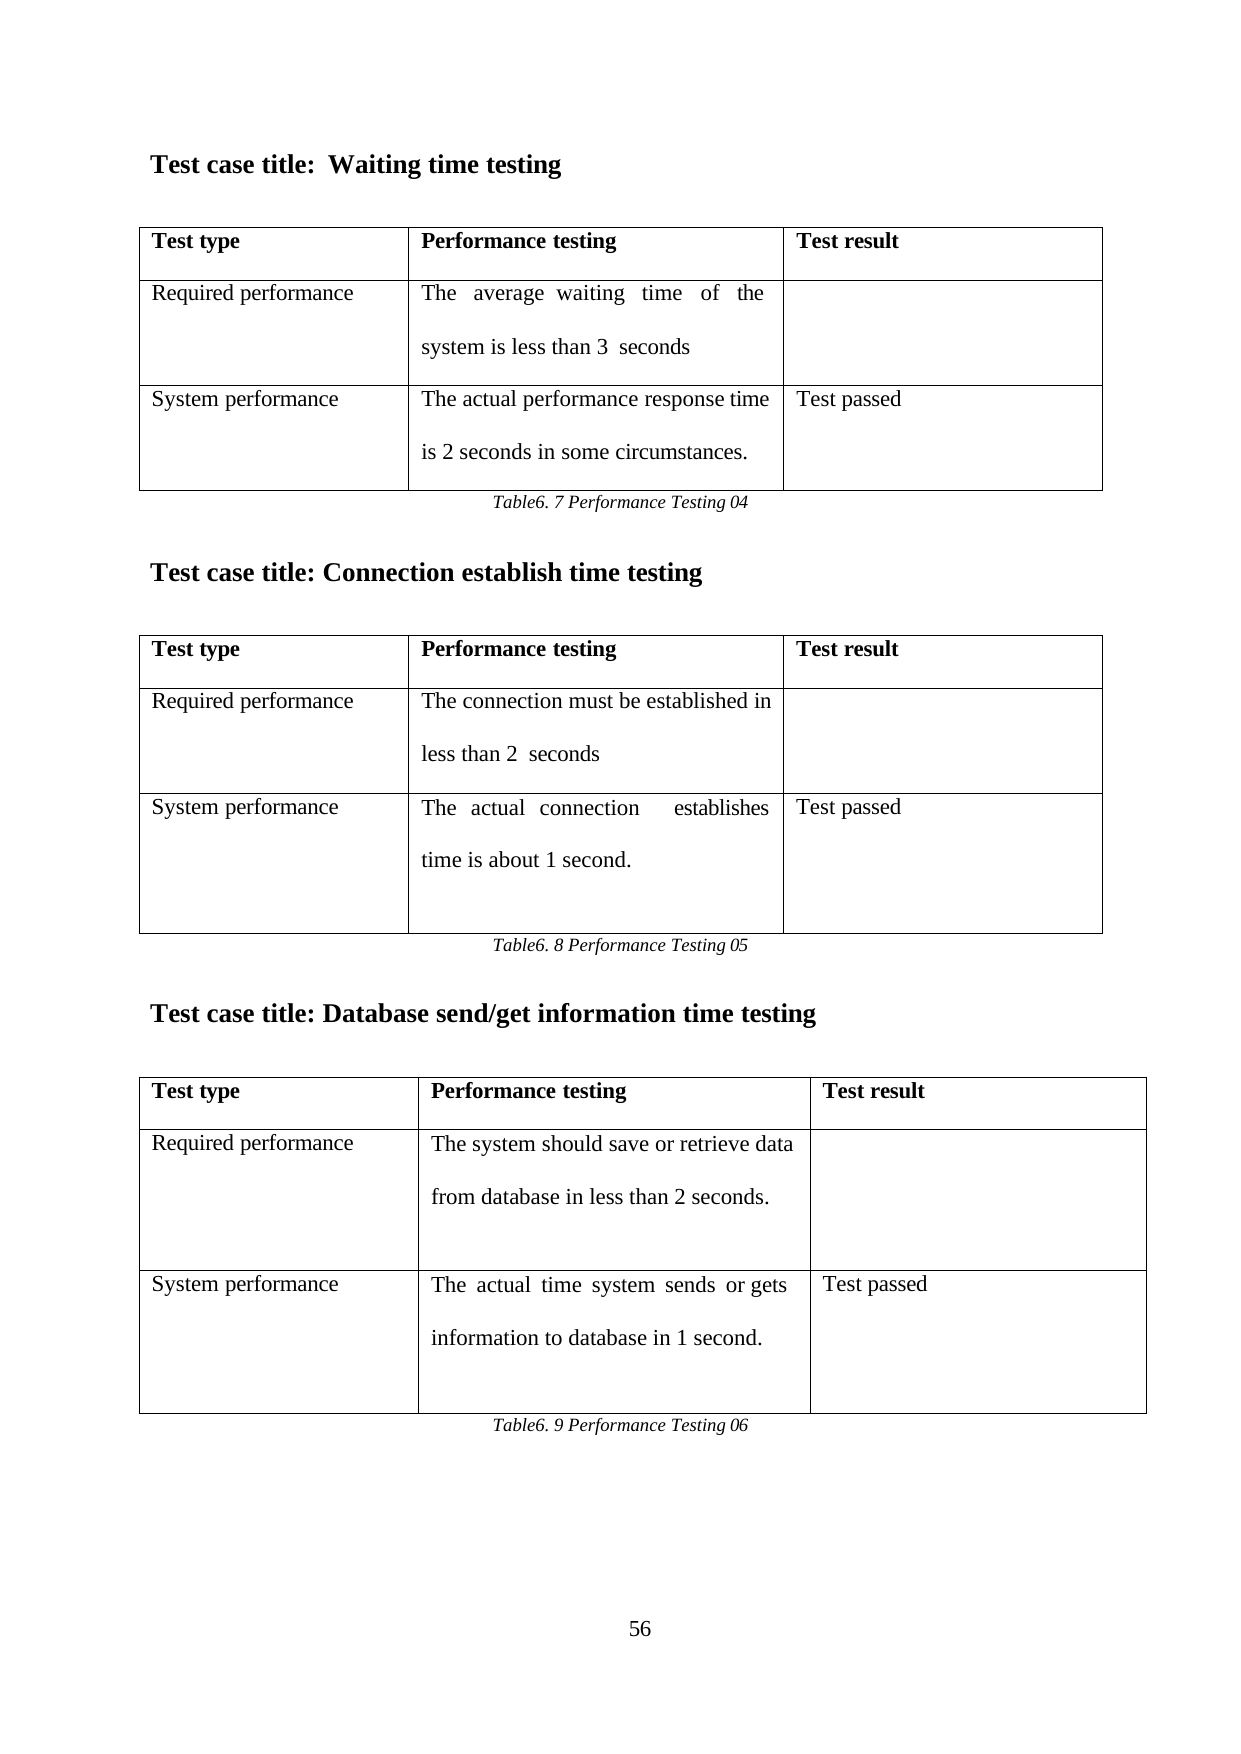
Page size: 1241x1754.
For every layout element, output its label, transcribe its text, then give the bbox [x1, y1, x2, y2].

table_cell The connection must be established in less than 2 seconds [409, 689, 783, 792]
table_header Performance testing [409, 228, 783, 280]
table_cell System performance [140, 386, 408, 490]
table_header Test type [140, 636, 408, 688]
table_cell Required performance [140, 689, 408, 792]
table_cell Test passed [811, 1271, 1146, 1413]
table_header Test result [784, 636, 1102, 688]
text Table6. 8 Performance Testing 05 [149, 934, 1092, 955]
table_header Test type [140, 228, 408, 280]
subtitle Test case title: Database send/get information time testing [150, 997, 1240, 1029]
text Table6. 9 Performance Testing 06 [149, 1414, 1092, 1435]
subtitle Test case title: Connection establish time testing [150, 556, 1240, 587]
table_cell Required performance [140, 281, 408, 385]
table_header Test type [140, 1078, 418, 1129]
text Table6. 7 Performance Testing 04 [149, 491, 1092, 513]
table_cell [784, 689, 1102, 792]
table_cell Test passed [784, 386, 1102, 490]
table_cell System performance [140, 794, 408, 932]
subtitle Test case title: Waiting time testing [150, 148, 1240, 179]
table_cell Required performance [140, 1130, 418, 1270]
table_header Performance testing [409, 636, 783, 688]
table_header Performance testing [419, 1078, 810, 1129]
table_cell The actual connection establishes time is about 1 second. [409, 794, 783, 932]
table_cell The actual time system sends or gets information to database in 1 second. [419, 1271, 810, 1413]
table_cell [811, 1130, 1146, 1270]
table_cell Test passed [784, 794, 1102, 932]
table_cell System performance [140, 1271, 418, 1413]
table_cell The system should save or retrieve data from database in less than 2 seconds. [419, 1130, 810, 1270]
table_cell The actual performance response time is 2 seconds in some circumstances. [409, 386, 783, 490]
table_header Test result [784, 228, 1102, 280]
table_cell The average waiting time of the system is less than 3 seconds [409, 281, 783, 385]
table_cell [784, 281, 1102, 385]
table_header Test result [811, 1078, 1146, 1129]
